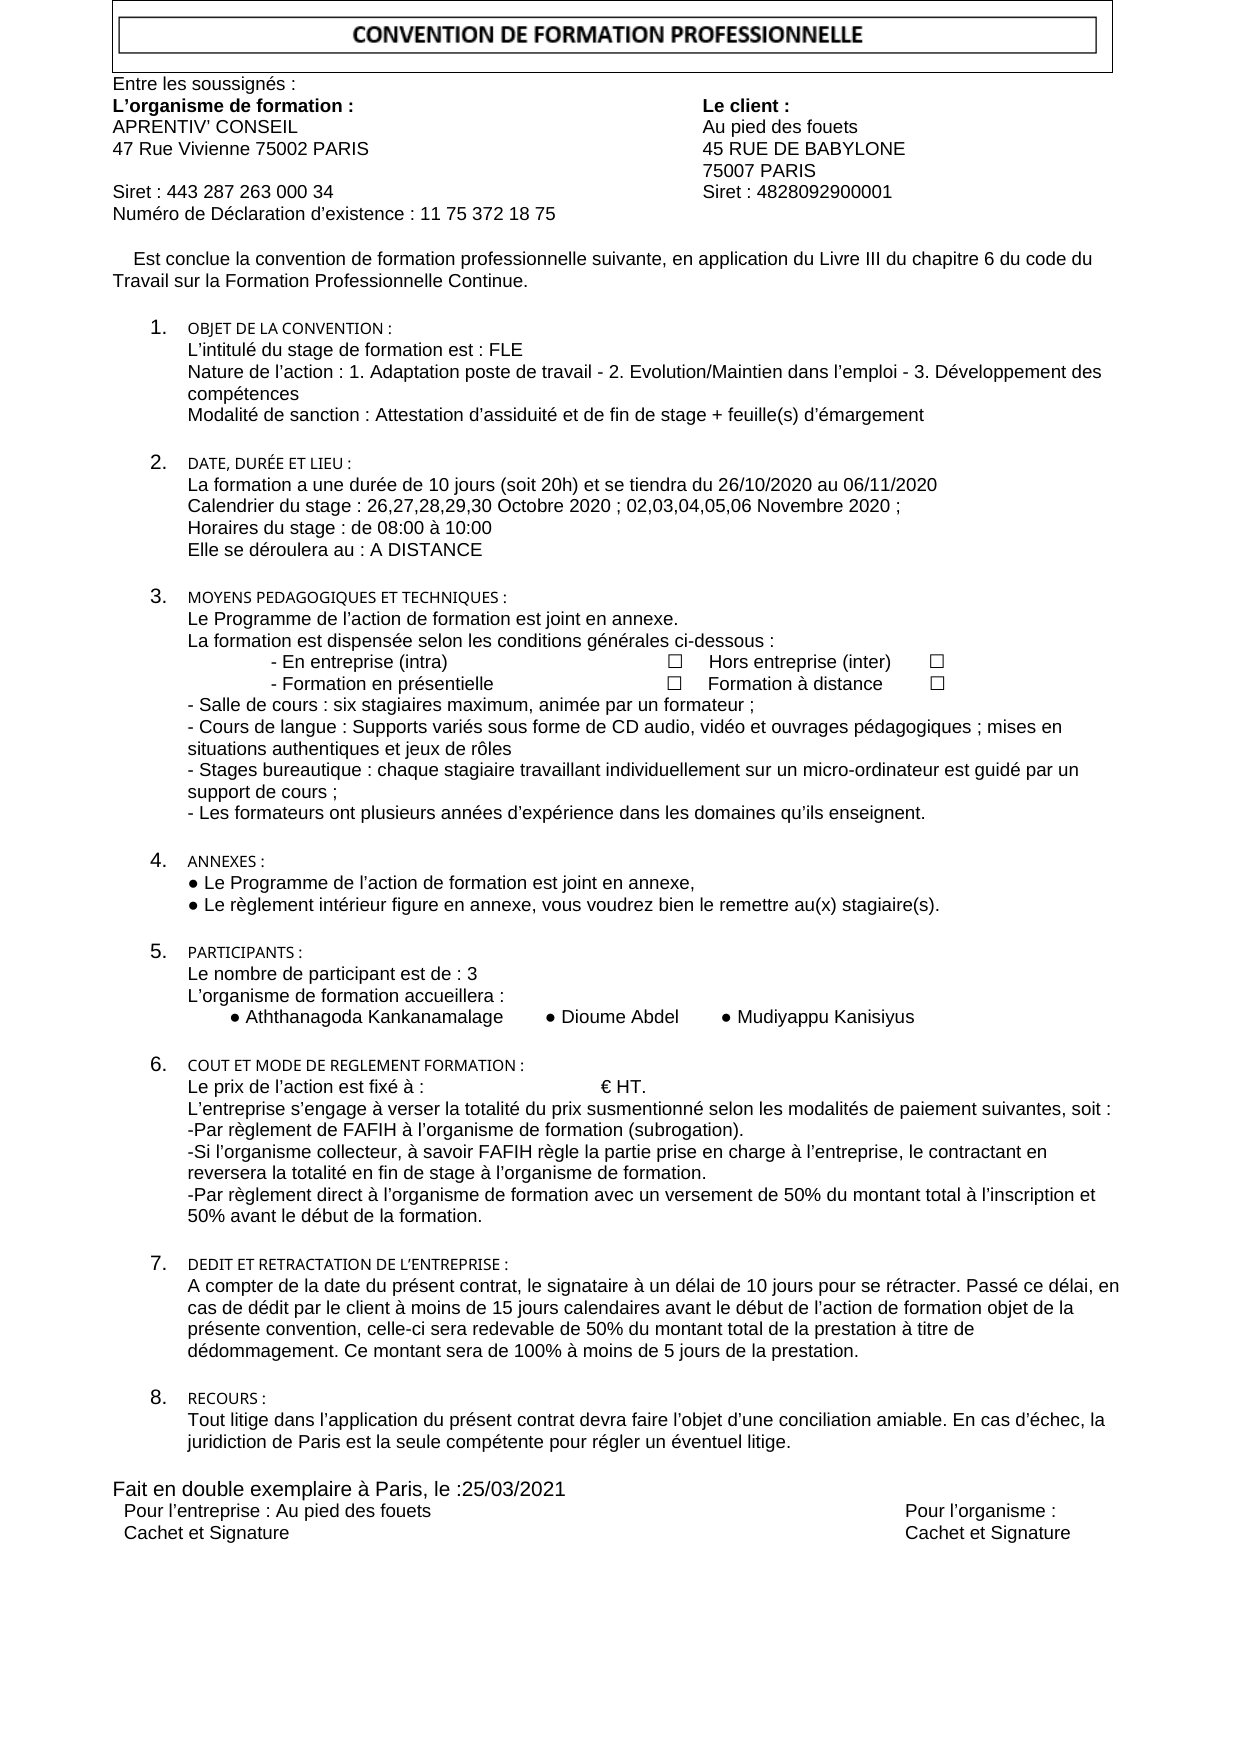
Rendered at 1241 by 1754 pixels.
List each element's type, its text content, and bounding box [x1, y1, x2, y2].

table_header Pour l’entreprise : Au pied des fouets [113, 1500, 894, 1522]
list OBJET DE LA CONVENTION :L’intitulé du stage de formation est : FLENature de l’action : 1. Adaptation poste de travail - 2. Evolution/Maintien dans l’emploi - 3. Développement des compétencesModalité de sanction : Attestation d’assiduité et de fin de stage + feuille(s) d’émargement [150, 315, 1128, 426]
list COUT ET MODE DE REGLEMENT FORMATION :Le prix de l’action est fixé à : € HT.L’entreprise s’engage à verser la totalité du prix susmentionné selon les modalités de paiement suivantes, soit :-Par règlement de FAFIH à l’organisme de formation (subrogation).-Si l’organisme collecteur, à savoir FAFIH règle la partie prise en charge à l’entreprise, le contractant en reversera la totalité en fin de stage à l’organisme de formation.-Par règlement direct à l’organisme de formation avec un versement de 50% du montant total à l’inscription et 50% avant le début de la formation. [150, 1052, 1128, 1227]
list ANNEXES :● Le Programme de l’action de formation est joint en annexe,● Le règlement intérieur figure en annexe, vous voudrez bien le remettre au(x) stagiaire(s). [150, 848, 1128, 915]
list RECOURS :Tout litige dans l’application du présent contrat devra faire l’objet d’une conciliation amiable. En cas d’échec, la juridiction de Paris est la seule compétente pour régler un éventuel litige. [150, 1385, 1128, 1452]
table_header Pour l’organisme : [894, 1500, 1154, 1522]
text 75007 PARIS [112, 159, 1128, 181]
text Est conclue la convention de formation professionnelle suivante, en application du Livre III du chapitre 6 du code du Travail sur la Formation Professionnelle Continue. [112, 248, 1128, 291]
list DATE, DURÉE ET LIEU :La formation a une durée de 10 jours (soit 20h) et se tiendra du 26/10/2020 au 06/11/2020Calendrier du stage : 26,27,28,29,30 Octobre 2020 ; 02,03,04,05,06 Novembre 2020 ; Horaires du stage : de 08:00 à 10:00 Elle se déroulera au : A DISTANCE [150, 449, 1128, 560]
text L’organisme de formation : Le client : [112, 95, 1128, 116]
text Siret : 443 287 263 000 34 Siret : 4828092900001 [112, 181, 1128, 202]
table_cell Cachet et Signature [894, 1522, 1154, 1543]
list PARTICIPANTS :Le nombre de participant est de : 3L’organisme de formation accueillera : ● Aththanagoda Kankanamalage ● Dioume Abdel ● Mudiyappu Kanisiyus [150, 939, 1128, 1028]
text Numéro de Déclaration d’existence : 11 75 372 18 75 [112, 202, 1128, 224]
list DEDIT ET RETRACTATION DE L’ENTREPRISE :A compter de la date du présent contrat, le signataire à un délai de 10 jours pour se rétracter. Passé ce délai, en cas de dédit par le client à moins de 15 jours calendaires avant le début de l’action de formation objet de la présente convention, celle-ci sera redevable de 50% du montant total de la prestation à titre de dédommagement. Ce montant sera de 100% à moins de 5 jours de la prestation. [150, 1251, 1128, 1361]
text 47 Rue Vivienne 75002 PARIS 45 RUE DE BABYLONE [112, 138, 1128, 159]
table_cell Cachet et Signature [113, 1522, 894, 1543]
list MOYENS PEDAGOGIQUES ET TECHNIQUES :Le Programme de l’action de formation est joint en annexe.La formation est dispensée selon les conditions générales ci-dessous : - En entreprise (intra) ☐ Hors entreprise (inter) ☐ - Formation en présentielle ☐ Formation à distance ☐- Salle de cours : six stagiaires maximum, animée par un formateur ;- Cours de langue : Supports variés sous forme de CD audio, vidéo et ouvrages pédagogiques ; mises en situations authentiques et jeux de rôles- Stages bureautique : chaque stagiaire travaillant individuellement sur un micro-ordinateur est guidé par un support de cours ;- Les formateurs ont plusieurs années d’expérience dans les domaines qu’ils enseignent. [150, 584, 1128, 824]
text APRENTIV’ CONSEIL Au pied des fouets [112, 116, 1128, 138]
text Entre les soussignés : [112, 24, 1128, 95]
picture [113, 1, 1112, 72]
text Fait en double exemplaire à Paris, le :25/03/2021 [112, 1476, 1128, 1500]
